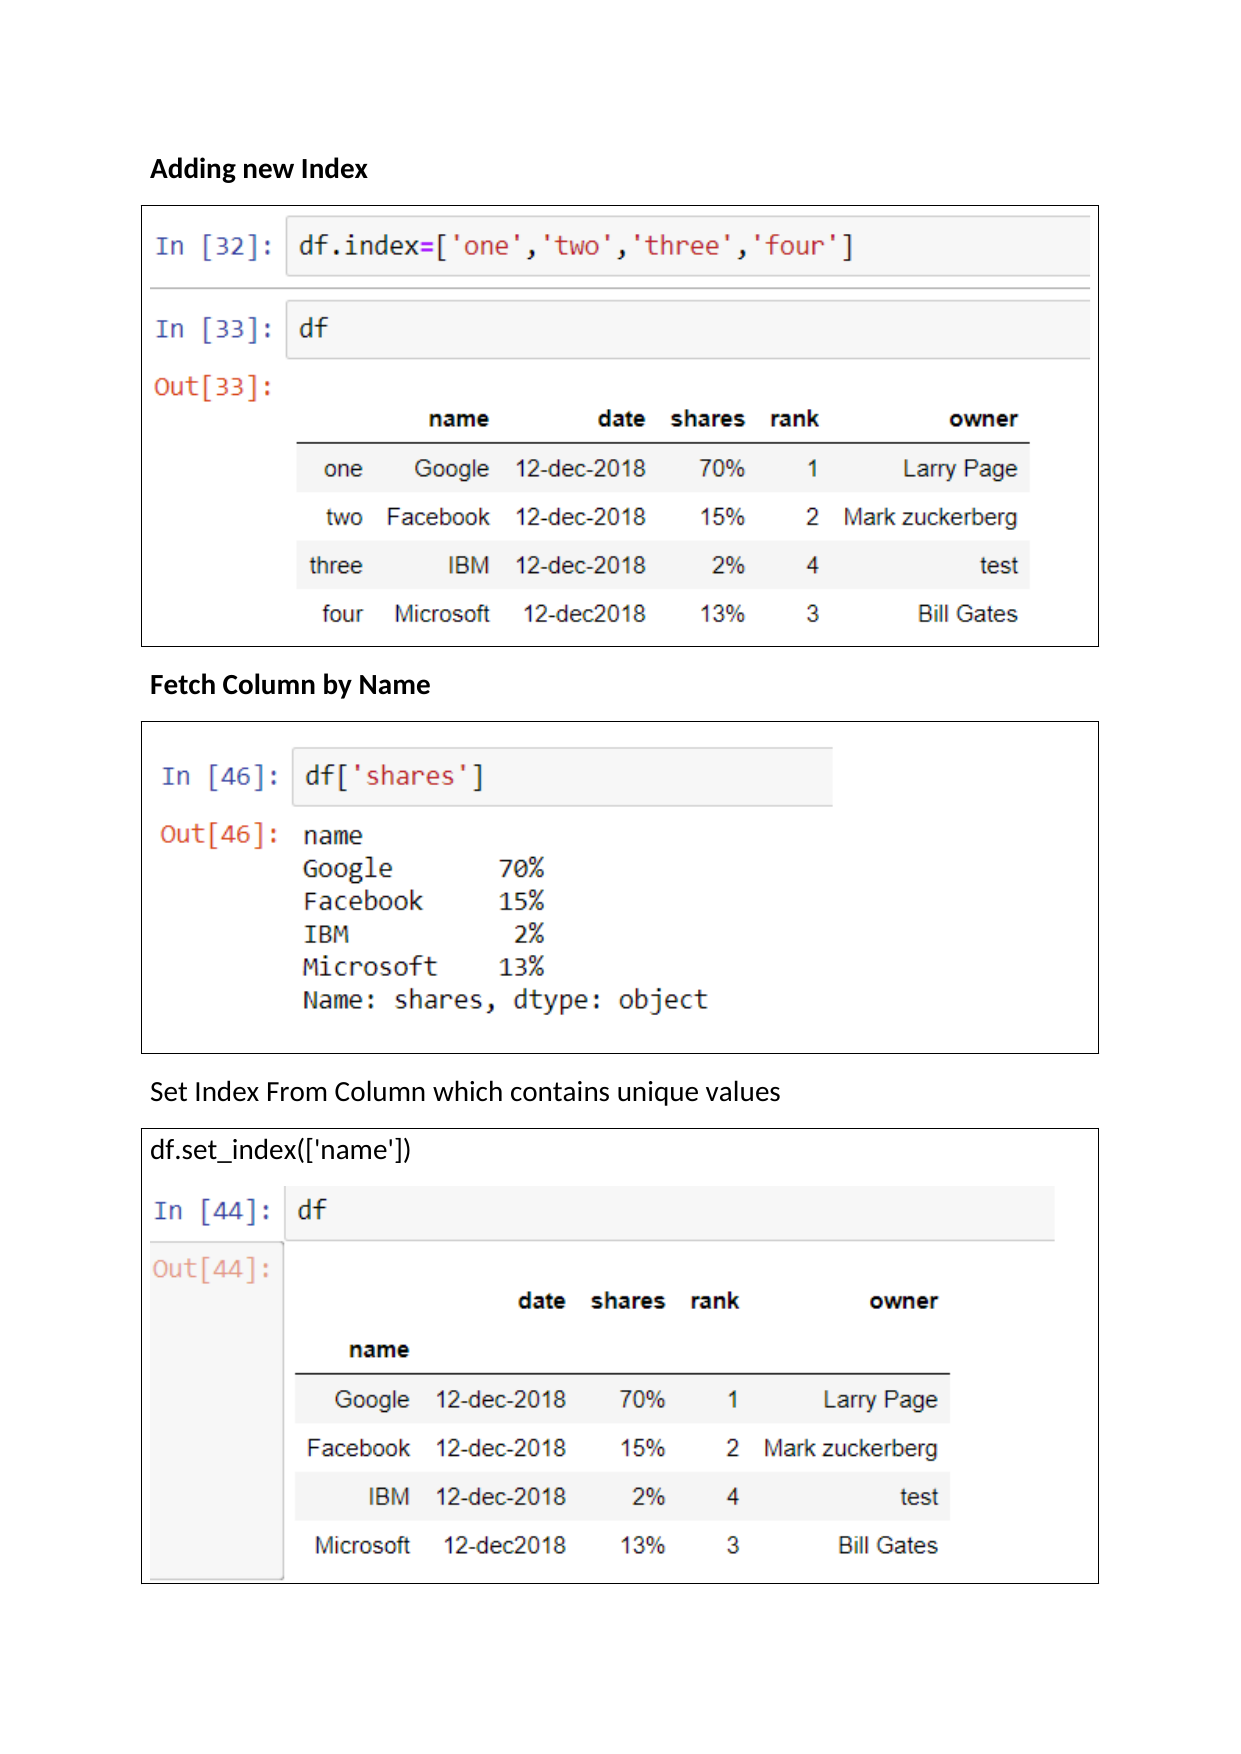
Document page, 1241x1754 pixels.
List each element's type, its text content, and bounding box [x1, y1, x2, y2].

picture [150, 208, 1091, 644]
text df.set_index(['name']) [142, 1129, 1098, 1167]
text Adding new Index [150, 150, 1090, 186]
picture [150, 724, 833, 1051]
picture [150, 1186, 1055, 1582]
text Fetch Column by Name [150, 666, 1090, 702]
text Set Index From Column which contains unique values [150, 1073, 1090, 1108]
